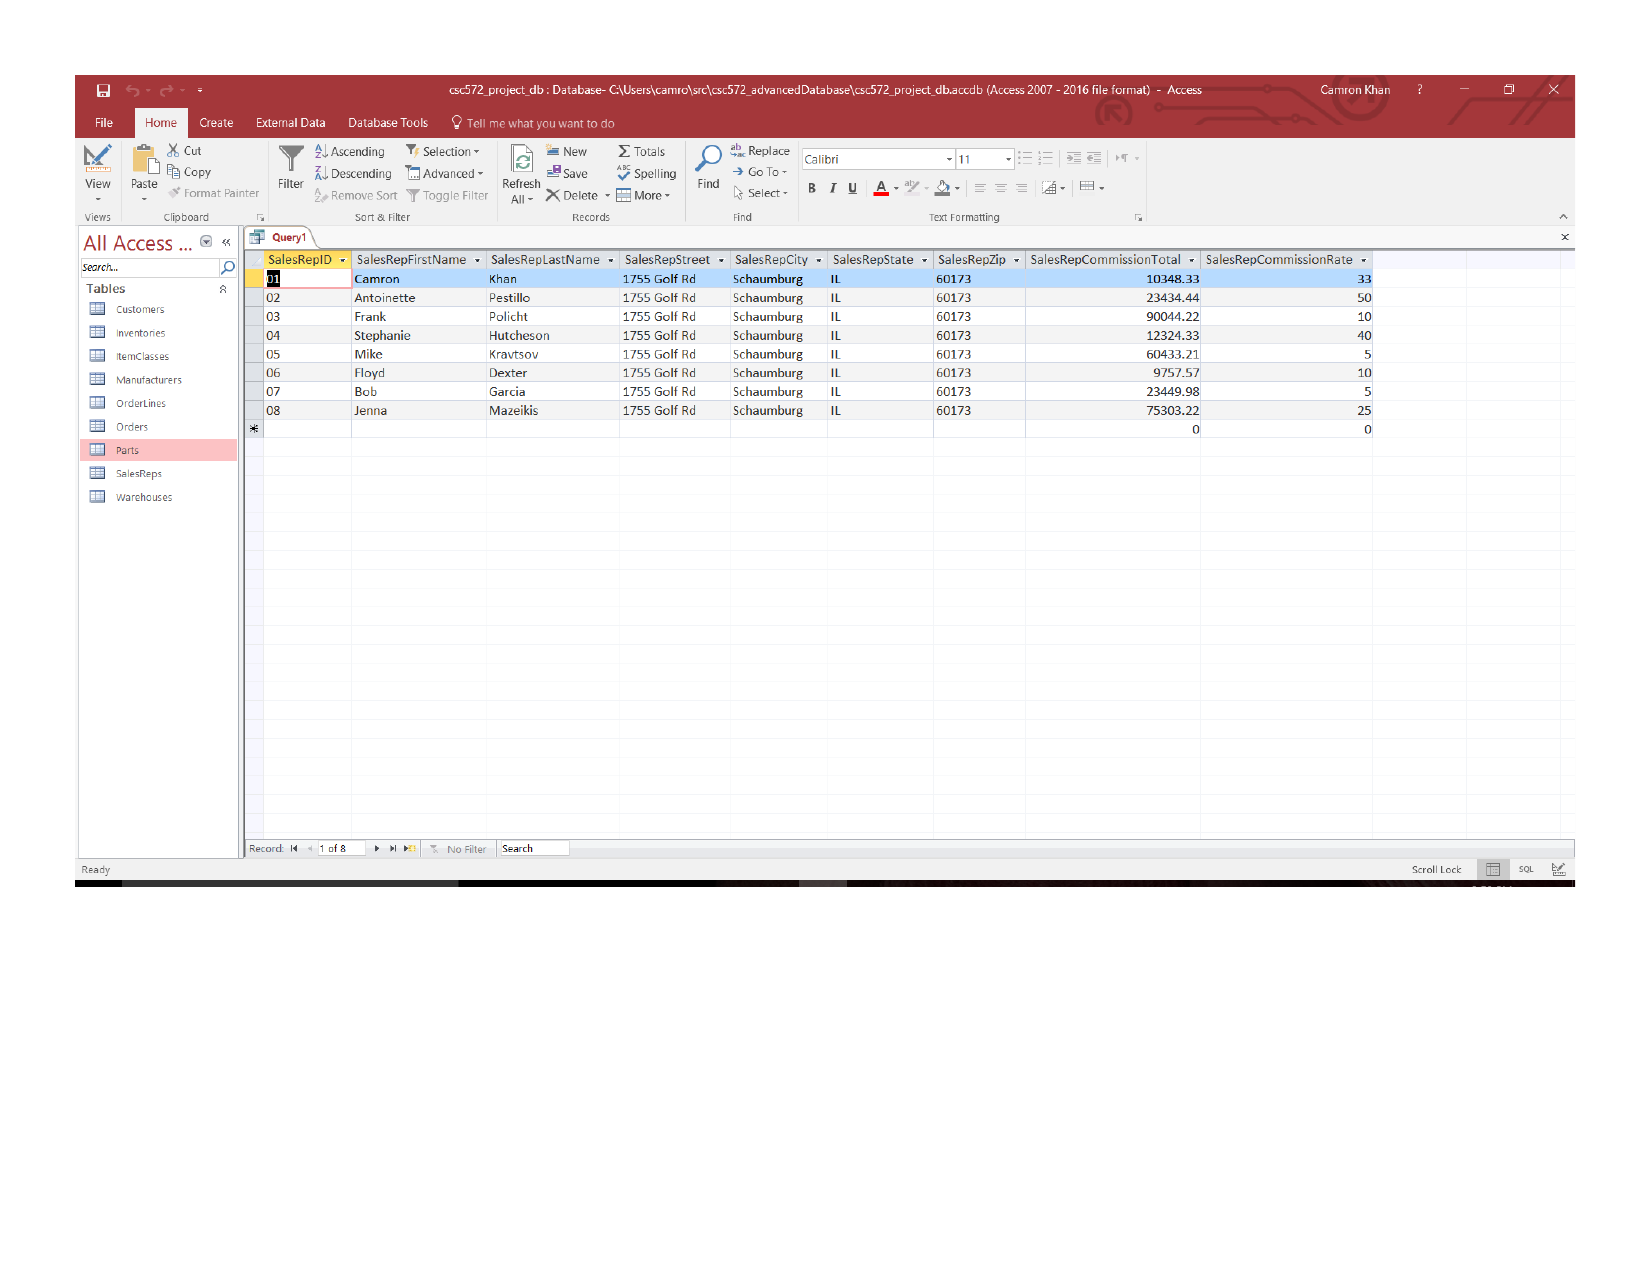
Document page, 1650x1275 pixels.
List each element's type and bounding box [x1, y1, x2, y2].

picture [75, 75, 1575, 887]
